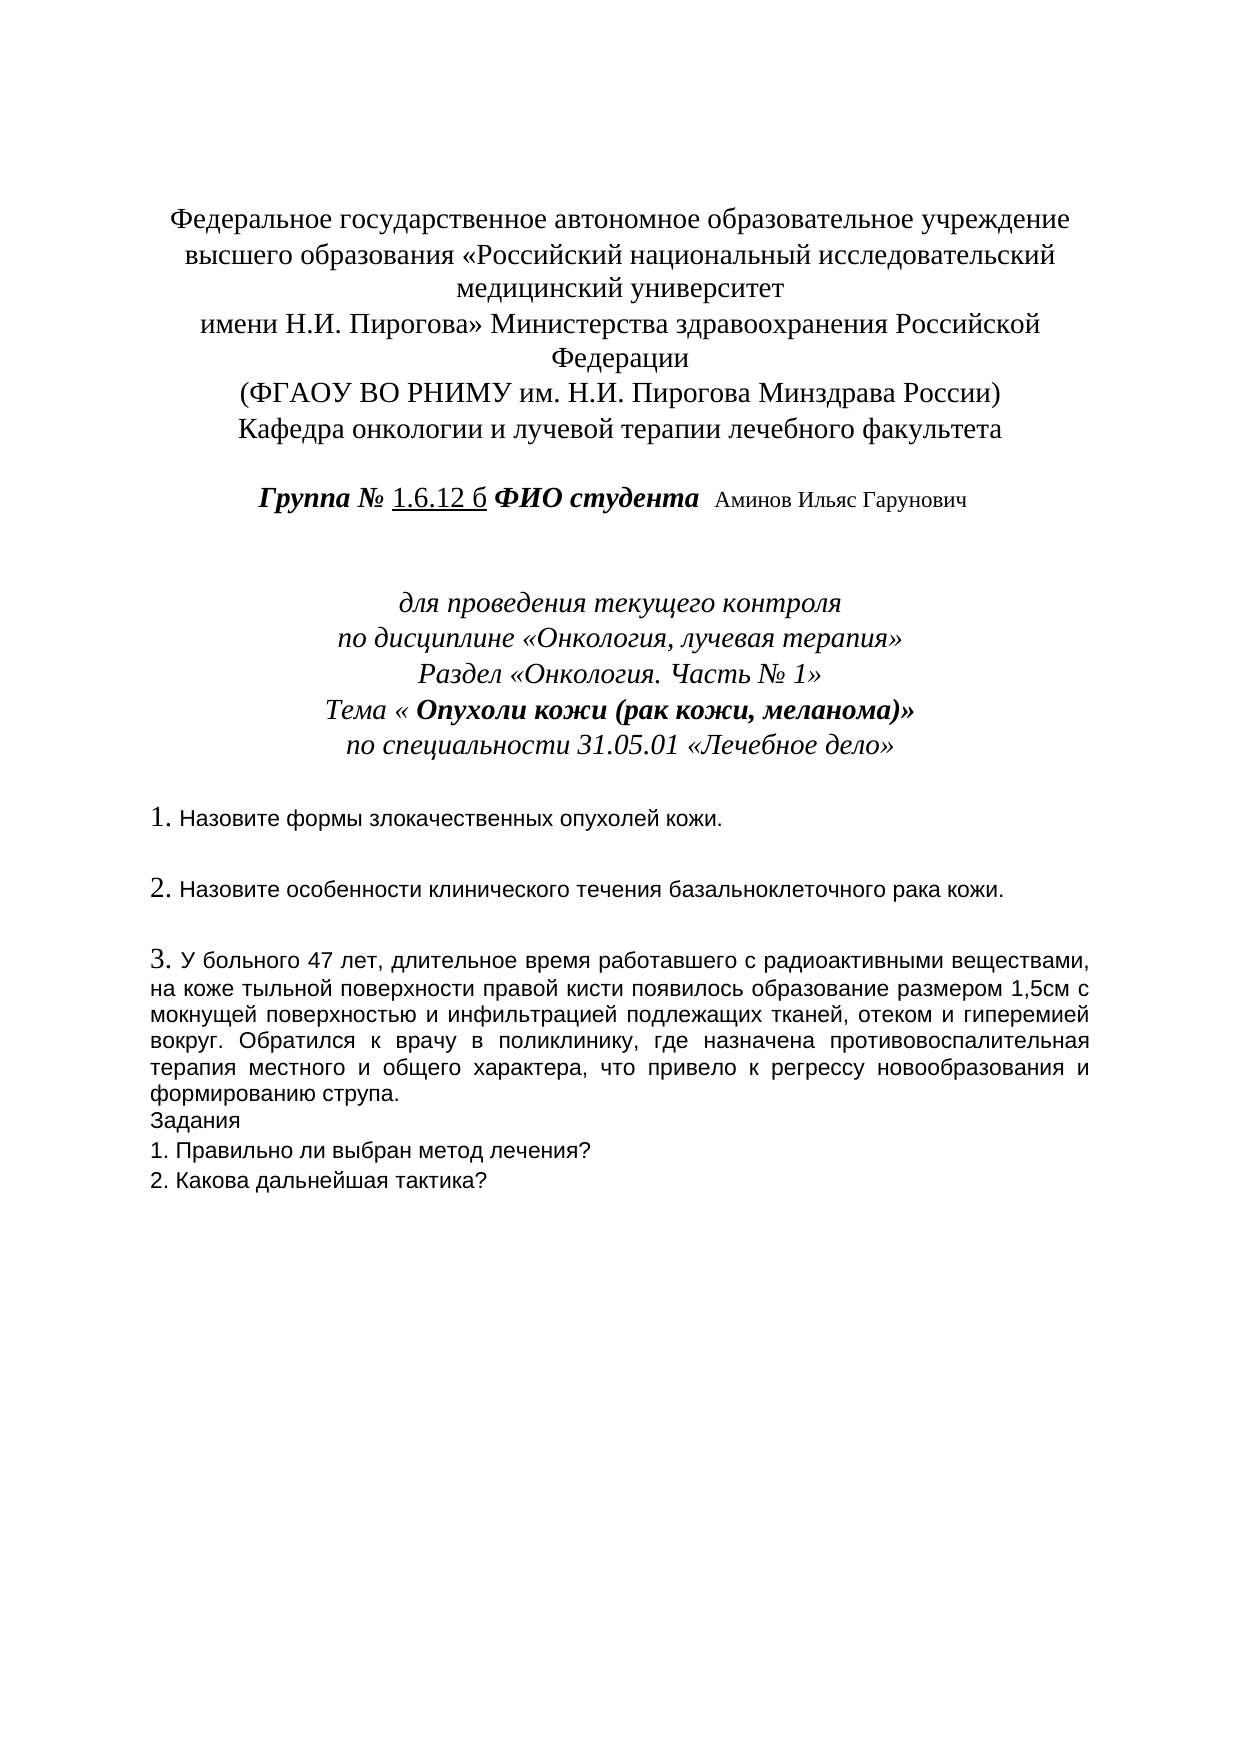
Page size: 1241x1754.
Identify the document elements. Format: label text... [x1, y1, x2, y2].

text 2. Какова дальнейшая тактика? [150, 1167, 1090, 1193]
text Тема « Опухоли кожи (рак кожи, меланома)» [150, 692, 1090, 725]
text Раздел «Онкология. Часть № 1» [150, 656, 1090, 690]
text 3. У больного 47 лет, длительное время работавшего с радиоактивными веществами, на коже тыльной поверхности правой кисти появилось образование размером 1,5см с мокнущей поверхностью и инфильтрацией подлежащих тканей, отеком и гиперемией вокруг. Обратился к врачу в поликлинику, где назначена противовоспалительная терапия местного и общего характера, что привело к регрессу новообразования и формированию струпа. [150, 941, 1090, 1107]
text Группа № 1.6.12 б ФИО студента Аминов Ильяс Гарунович [61, 480, 1090, 514]
text 1. Назовите формы злокачественных опухолей кожи. [150, 799, 1090, 832]
text Кафедра онкологии и лучевой терапии лечебного факультета [150, 411, 1090, 444]
text 2. Назовите особенности клинического течения базальноклеточного рака кожи. [150, 870, 1090, 903]
text Федеральное государственное автономное образовательное учреждение [150, 201, 1090, 235]
text по дисциплине «Онкология, лучевая терапия» [150, 621, 1090, 654]
text 1. Правильно ли выбран метод лечения? [150, 1137, 1090, 1163]
text для проведения текущего контроля [150, 585, 1090, 618]
text высшего образования «Российский национальный исследовательский медицинский университет [150, 237, 1090, 304]
text имени Н.И. Пирогова» Министерства здравоохранения Российской Федерации [150, 306, 1090, 373]
text (ФГАОУ ВО РНИМУ им. Н.И. Пирогова Минздрава России) [150, 375, 1090, 409]
text по специальности 31.05.01 «Лечебное дело» [150, 727, 1090, 761]
text Задания [150, 1107, 1090, 1133]
